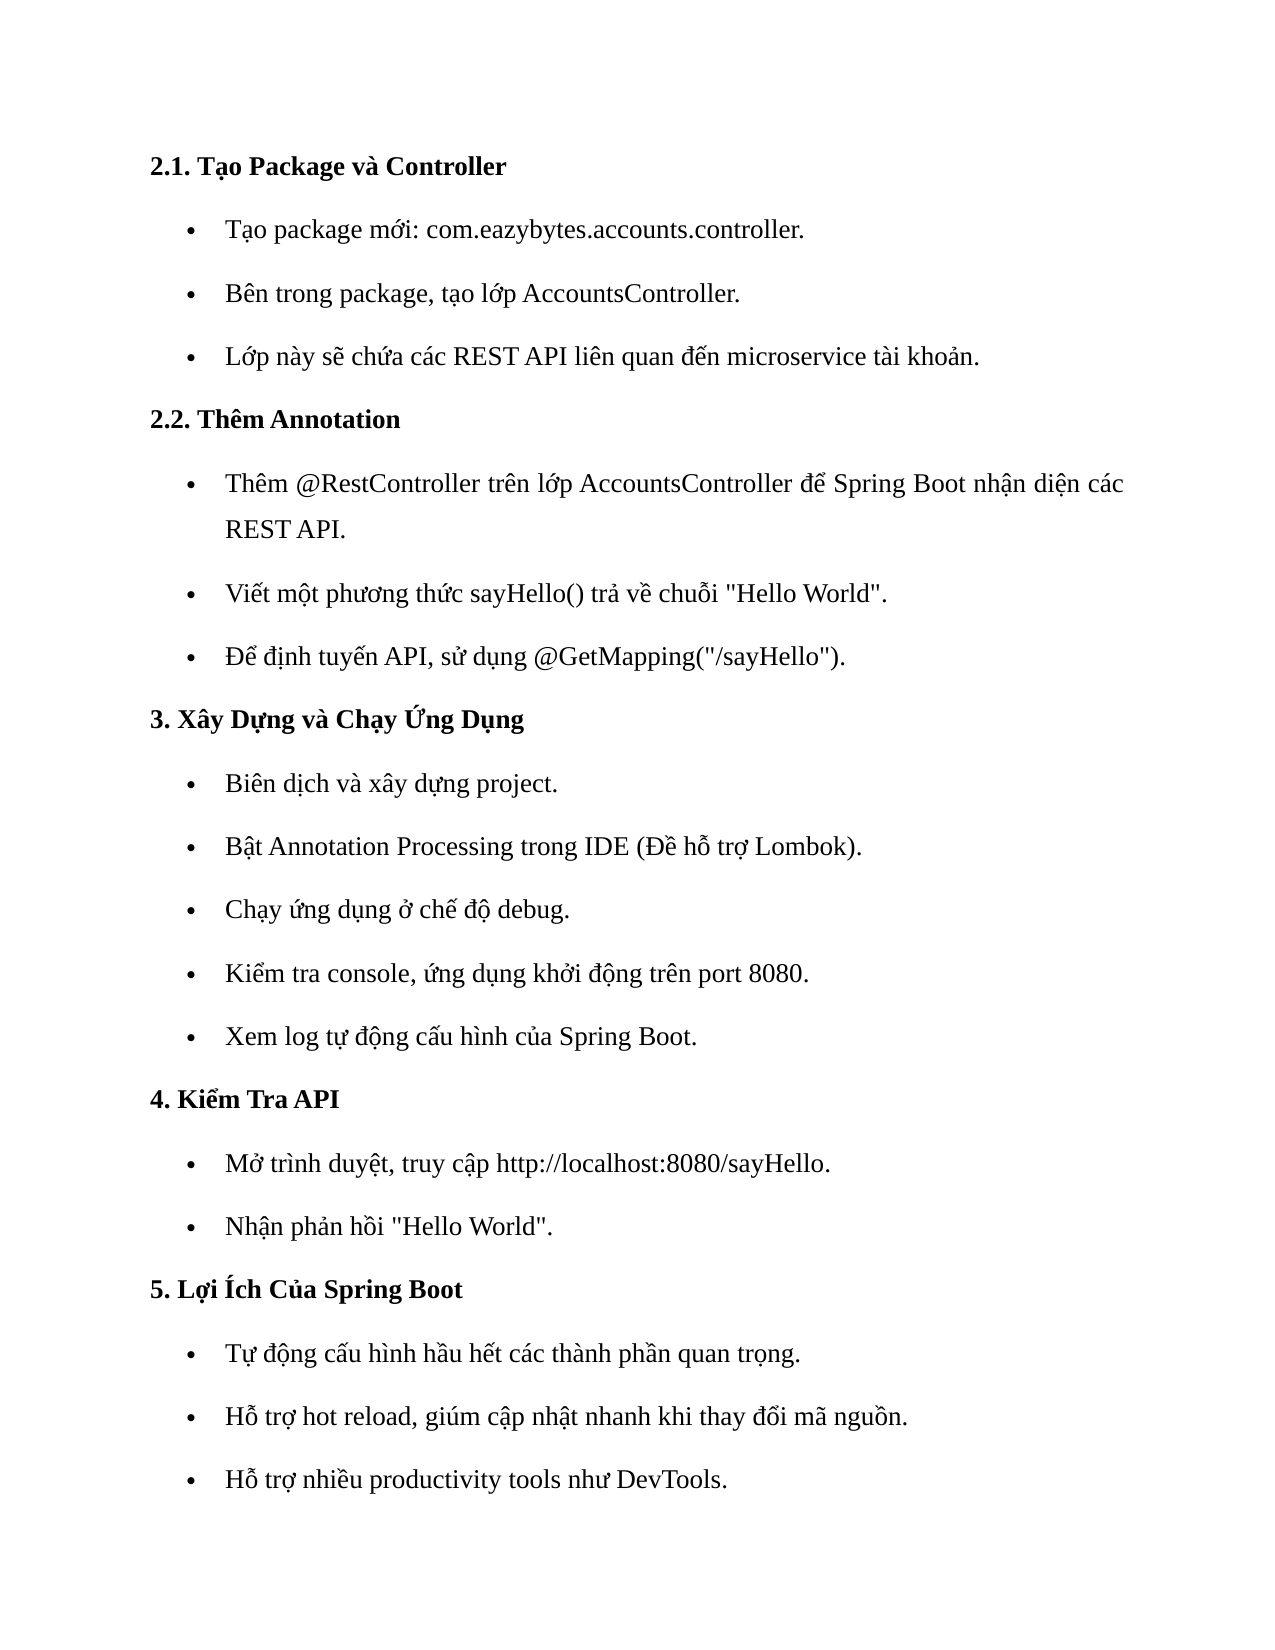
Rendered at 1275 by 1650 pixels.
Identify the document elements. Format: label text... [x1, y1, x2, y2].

list Mở trình duyệt, truy cập http://localhost:8080/sayHello. [187, 1147, 1125, 1178]
list Tạo package mới: com.eazybytes.accounts.controller. [187, 213, 1125, 244]
list Hỗ trợ nhiều productivity tools như DevTools. [187, 1463, 1125, 1494]
text 5. Lợi Ích Của Spring Boot [150, 1273, 1125, 1304]
list Tự động cấu hình hầu hết các thành phần quan trọng. [187, 1337, 1125, 1368]
list Thêm @RestController trên lớp AccountsController để Spring Boot nhận diện các REST API. [187, 467, 1125, 544]
text 3. Xây Dựng và Chạy Ứng Dụng [150, 703, 1125, 734]
list Để định tuyến API, sử dụng @GetMapping("/sayHello"). [187, 640, 1125, 671]
text 4. Kiểm Tra API [150, 1083, 1125, 1114]
list Bên trong package, tạo lớp AccountsController. [187, 277, 1125, 308]
text 2.2. Thêm Annotation [150, 403, 1125, 434]
list Bật Annotation Processing trong IDE (Đề hỗ trợ Lombok). [187, 830, 1125, 861]
list Nhận phản hồi "Hello World". [187, 1210, 1125, 1241]
list Biên dịch và xây dựng project. [187, 767, 1125, 798]
list Chạy ứng dụng ở chế độ debug. [187, 893, 1125, 924]
list Hỗ trợ hot reload, giúm cập nhật nhanh khi thay đổi mã nguồn. [187, 1400, 1125, 1431]
list Viết một phương thức sayHello() trả về chuỗi "Hello World". [187, 577, 1125, 608]
list Xem log tự động cấu hình của Spring Boot. [187, 1020, 1125, 1051]
list Kiểm tra console, ứng dụng khởi động trên port 8080. [187, 957, 1125, 988]
text 2.1. Tạo Package và Controller [150, 150, 1125, 181]
list Lớp này sẽ chứa các REST API liên quan đến microservice tài khoản. [187, 340, 1125, 371]
